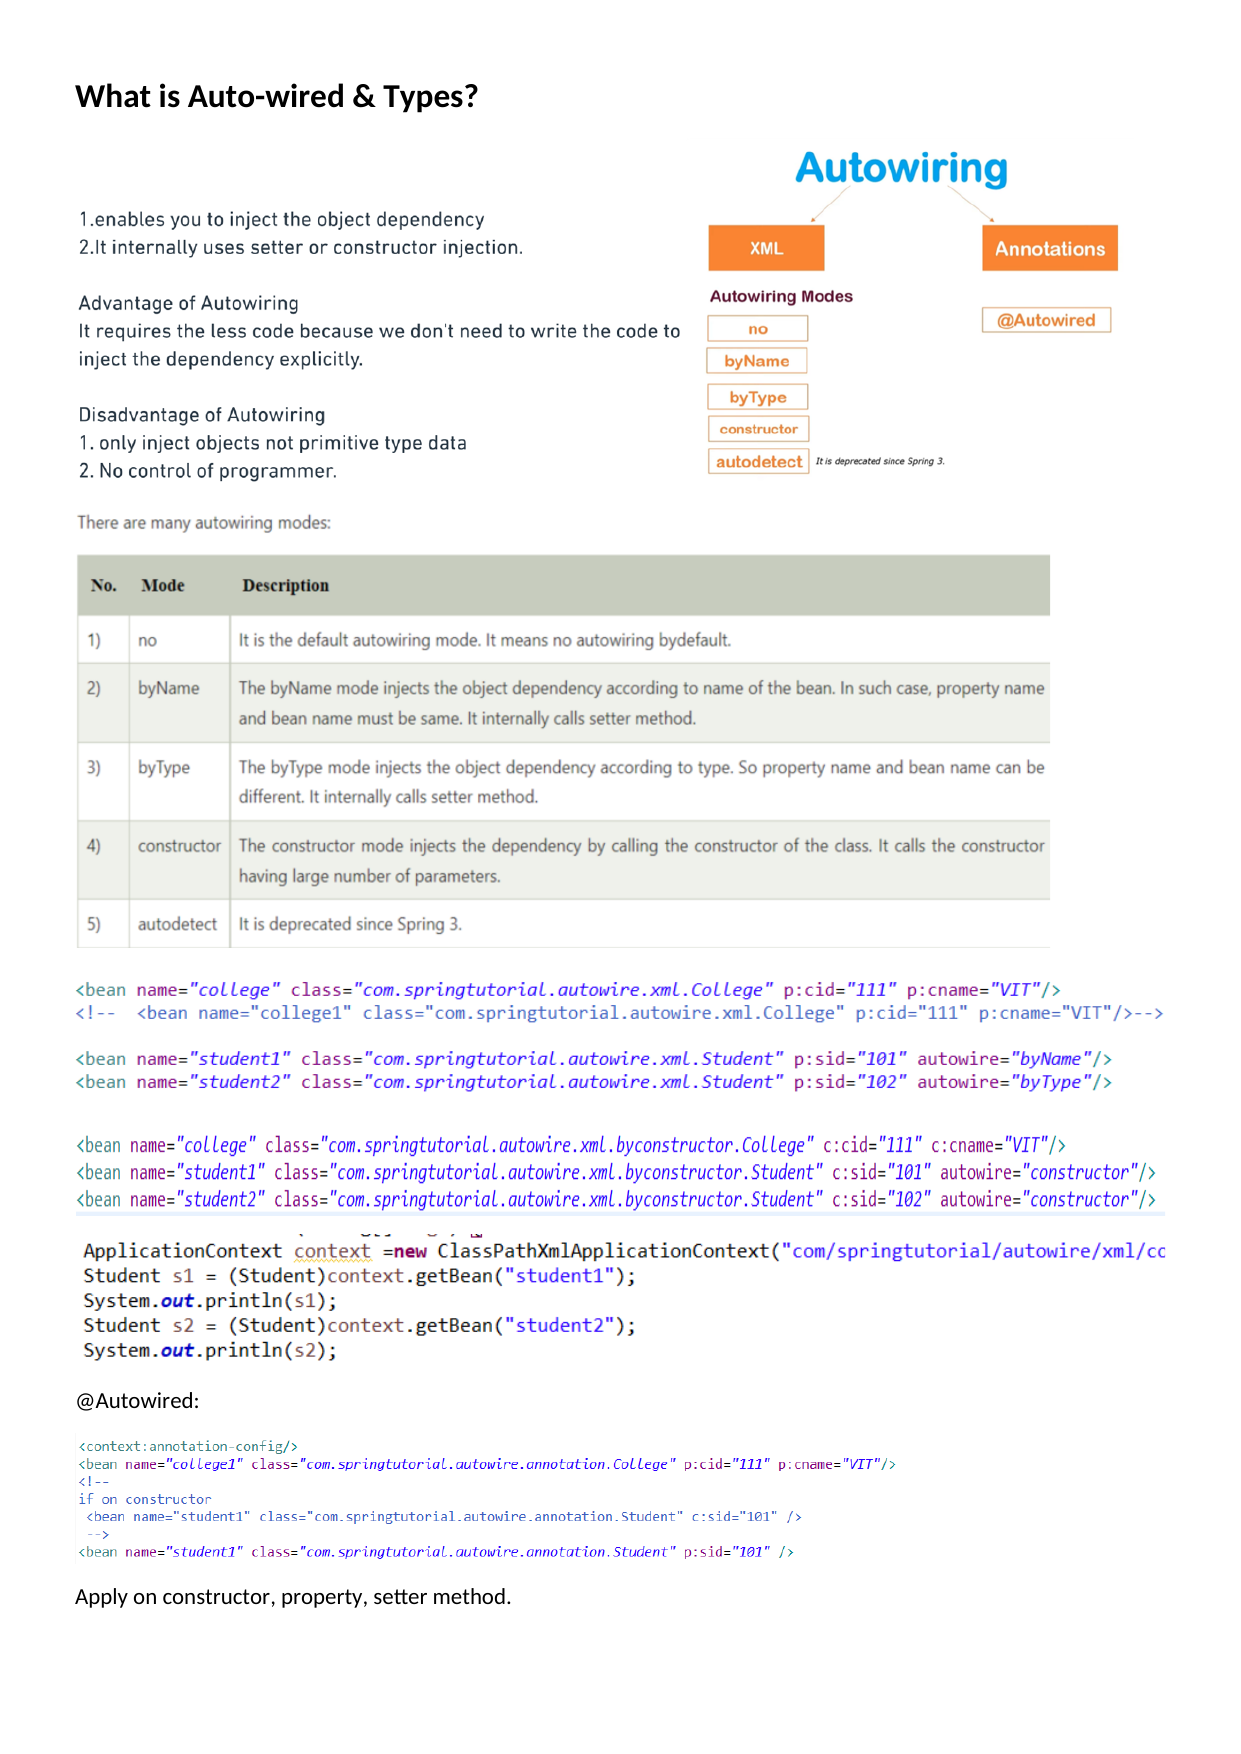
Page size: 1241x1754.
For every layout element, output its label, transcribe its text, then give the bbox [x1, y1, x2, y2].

picture [75, 135, 1135, 485]
text What is Auto-wired & Types? [75, 75, 1165, 116]
text @Autowired: [75, 1386, 1165, 1414]
picture [75, 1433, 899, 1564]
picture [75, 1234, 1166, 1368]
picture [75, 503, 1050, 948]
picture [75, 966, 1166, 1103]
picture [75, 1121, 1166, 1216]
text Apply on constructor, property, setter method. [75, 1582, 1165, 1610]
